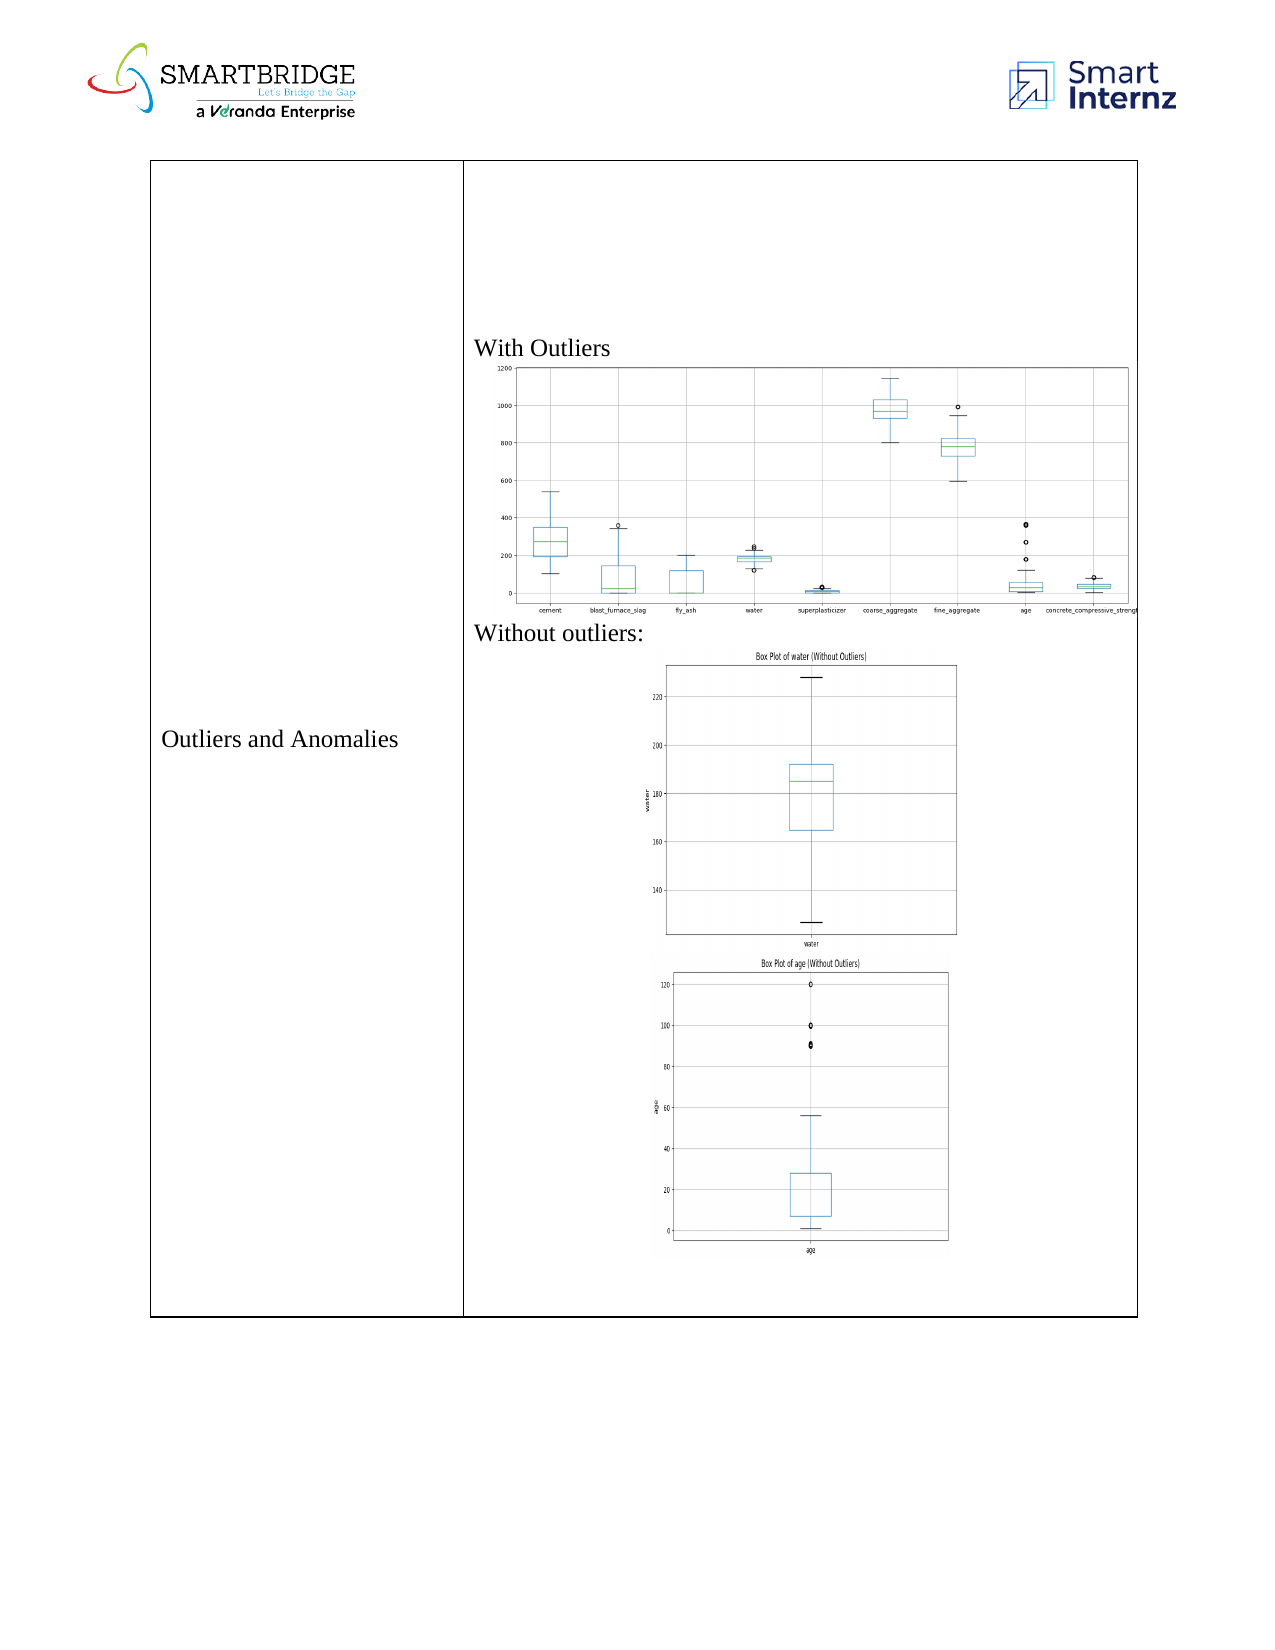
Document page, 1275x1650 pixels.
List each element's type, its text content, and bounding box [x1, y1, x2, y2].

picture [73, 20, 370, 142]
table_cell Outliers and Anomalies [151, 161, 463, 1316]
picture [1004, 61, 1181, 109]
table_cell With Outliers Without outliers: [464, 161, 1137, 1316]
